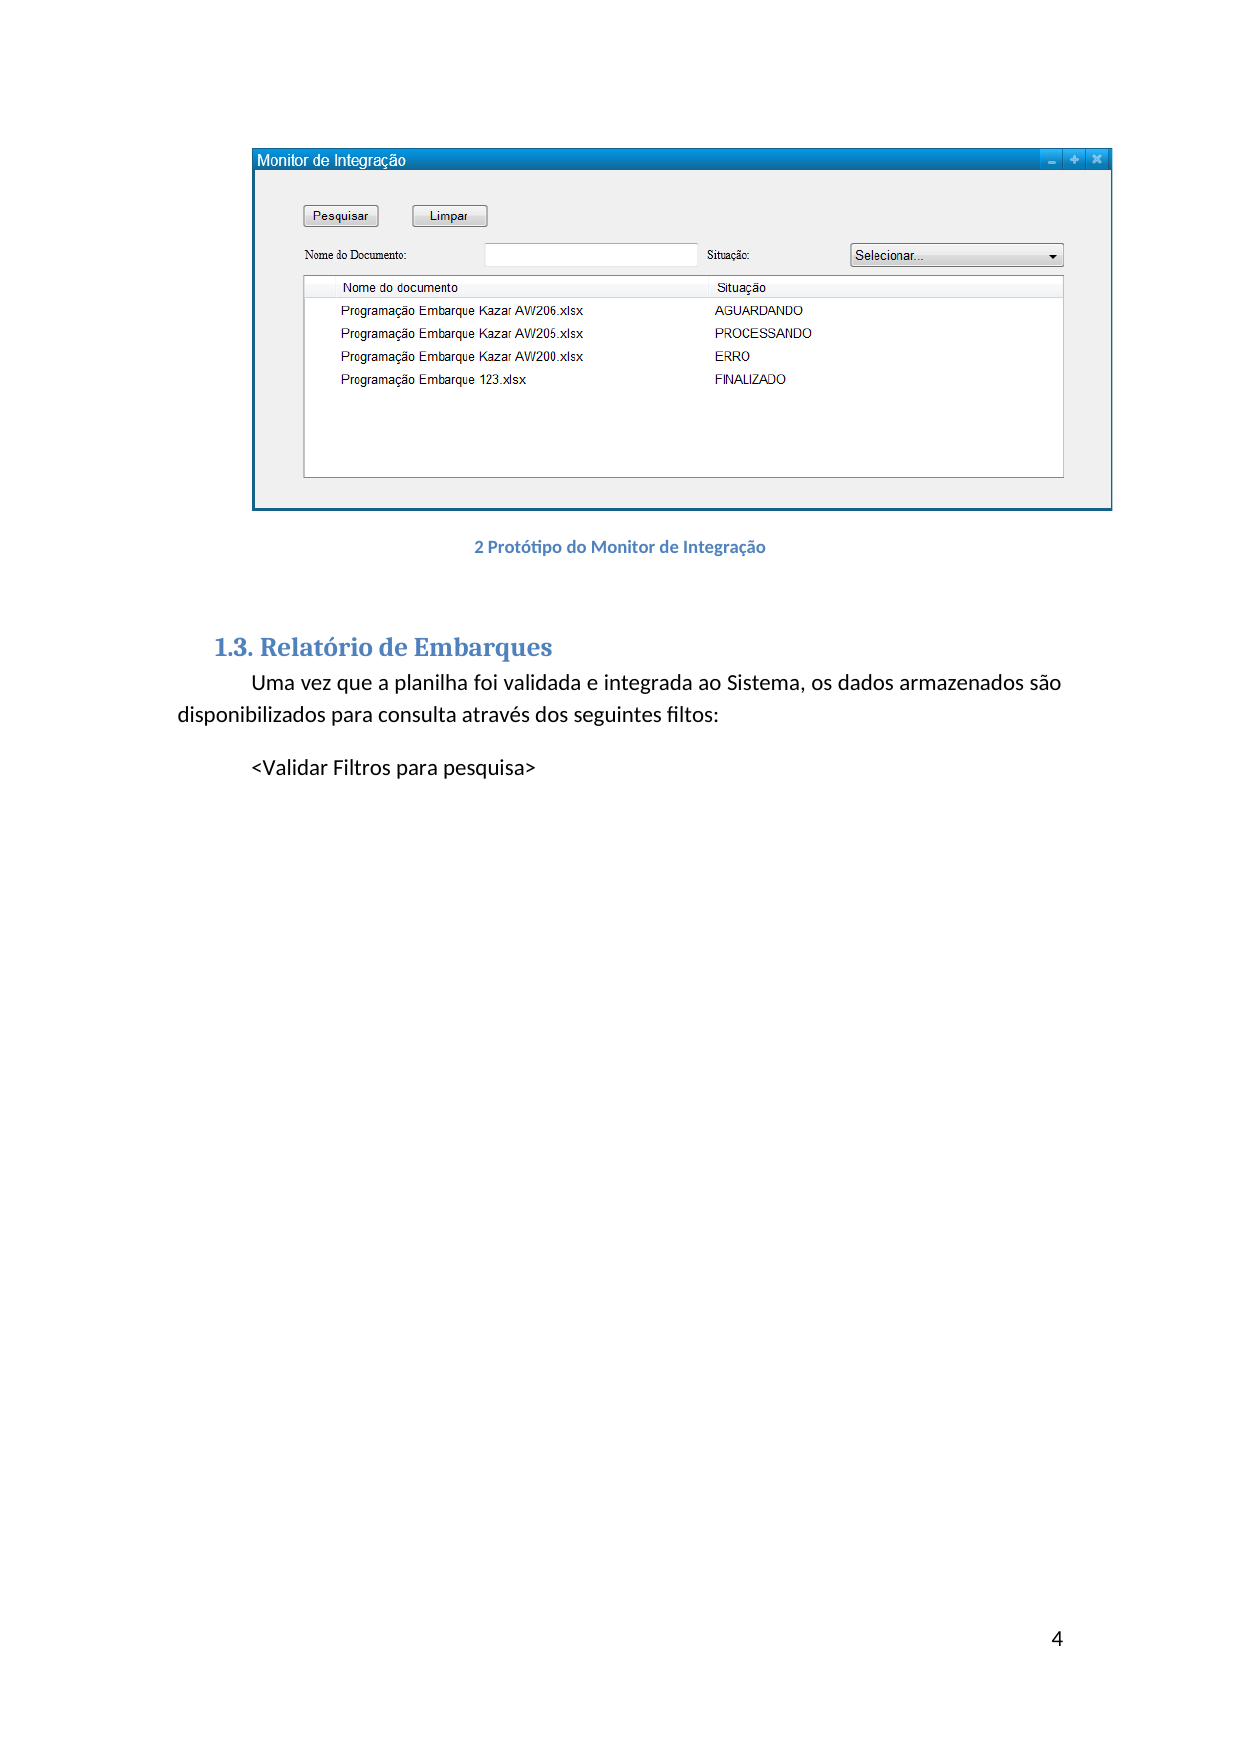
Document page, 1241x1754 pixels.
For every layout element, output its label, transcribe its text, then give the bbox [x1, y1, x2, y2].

text Uma vez que a planilha foi validada e integrada ao Sistema, os dados armazenados são disponibilizados para consulta através dos seguintes filtos: [177, 668, 1063, 728]
subtitle Relatório de Embarques [215, 632, 1063, 663]
text 2 Protótipo do Monitor de Integração [177, 535, 1063, 558]
picture [251, 147, 1113, 511]
text <Validar Filtros para pesquisa> [177, 753, 1063, 781]
